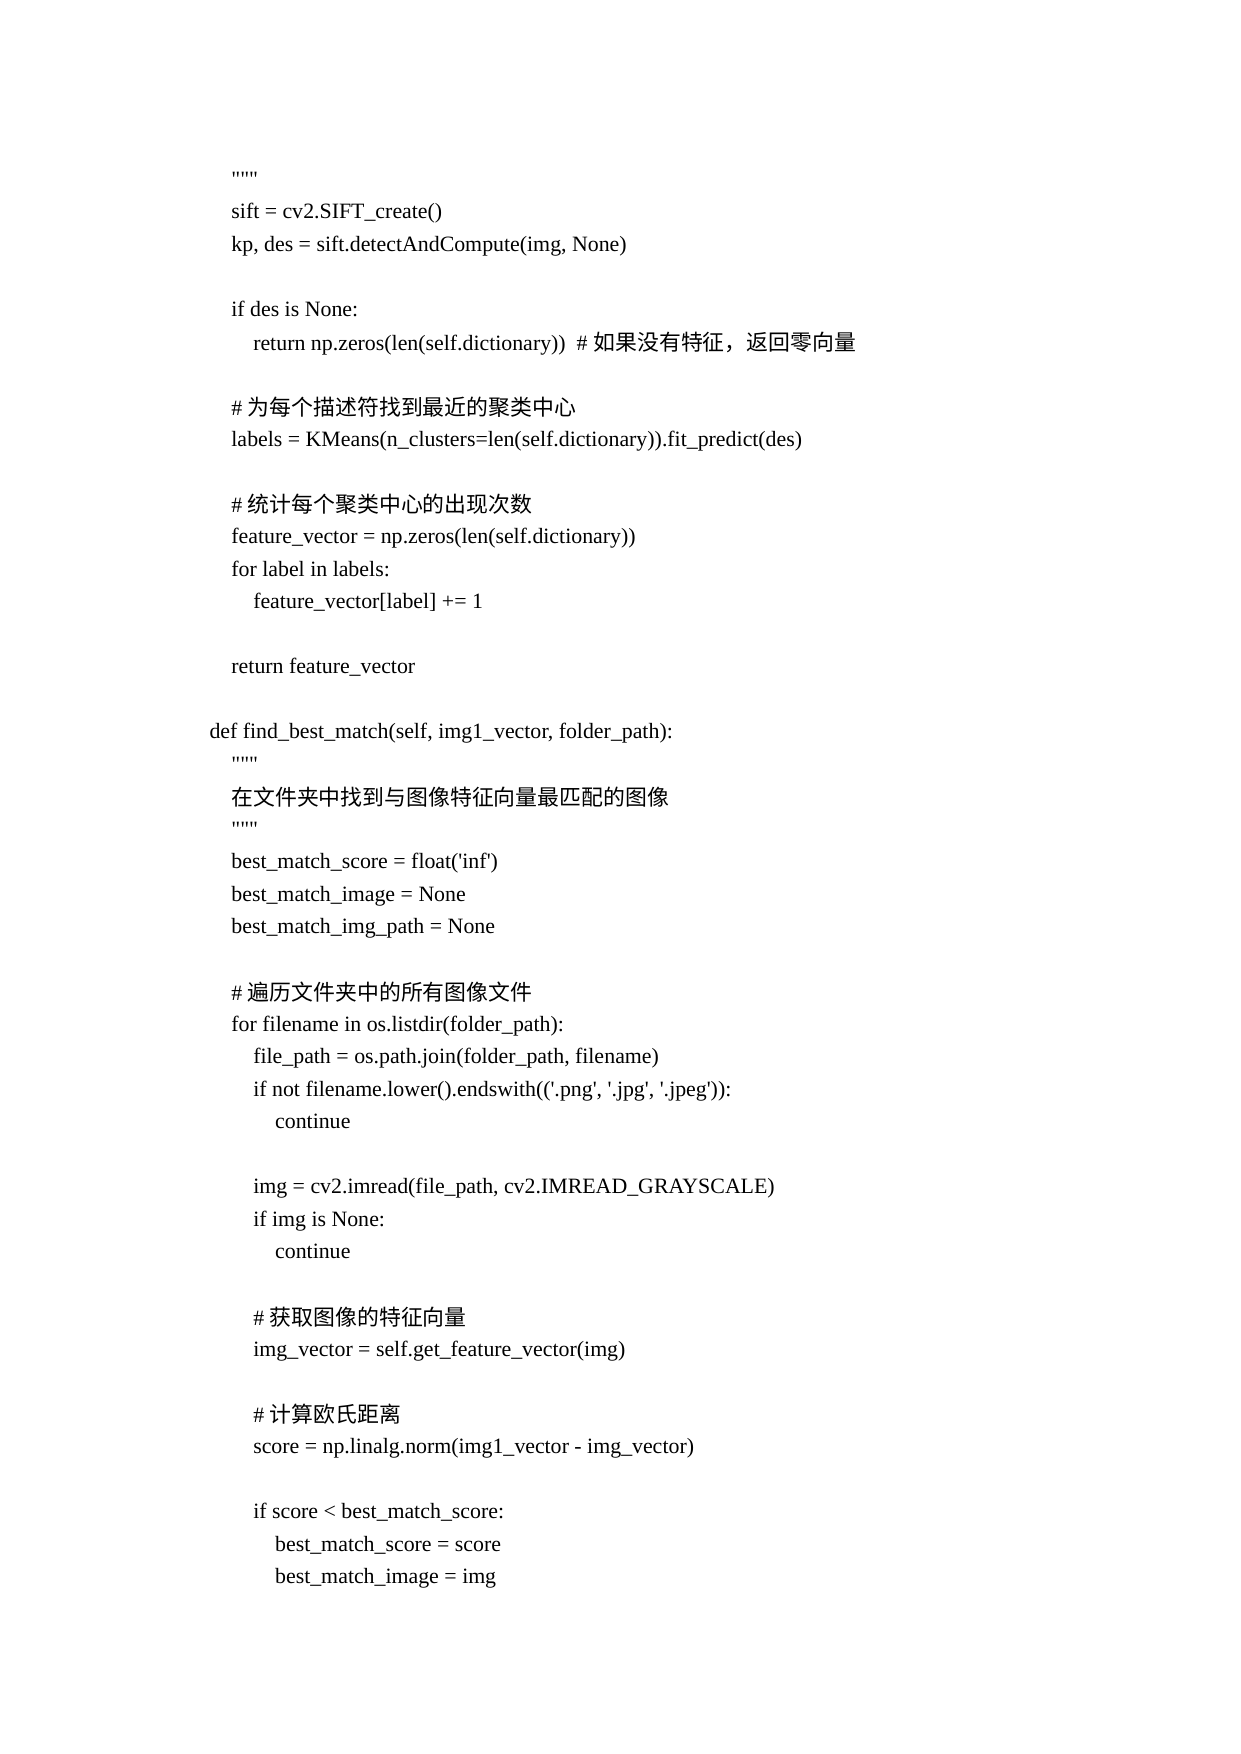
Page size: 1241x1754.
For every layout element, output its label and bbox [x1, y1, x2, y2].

text [187, 162, 1053, 1592]
